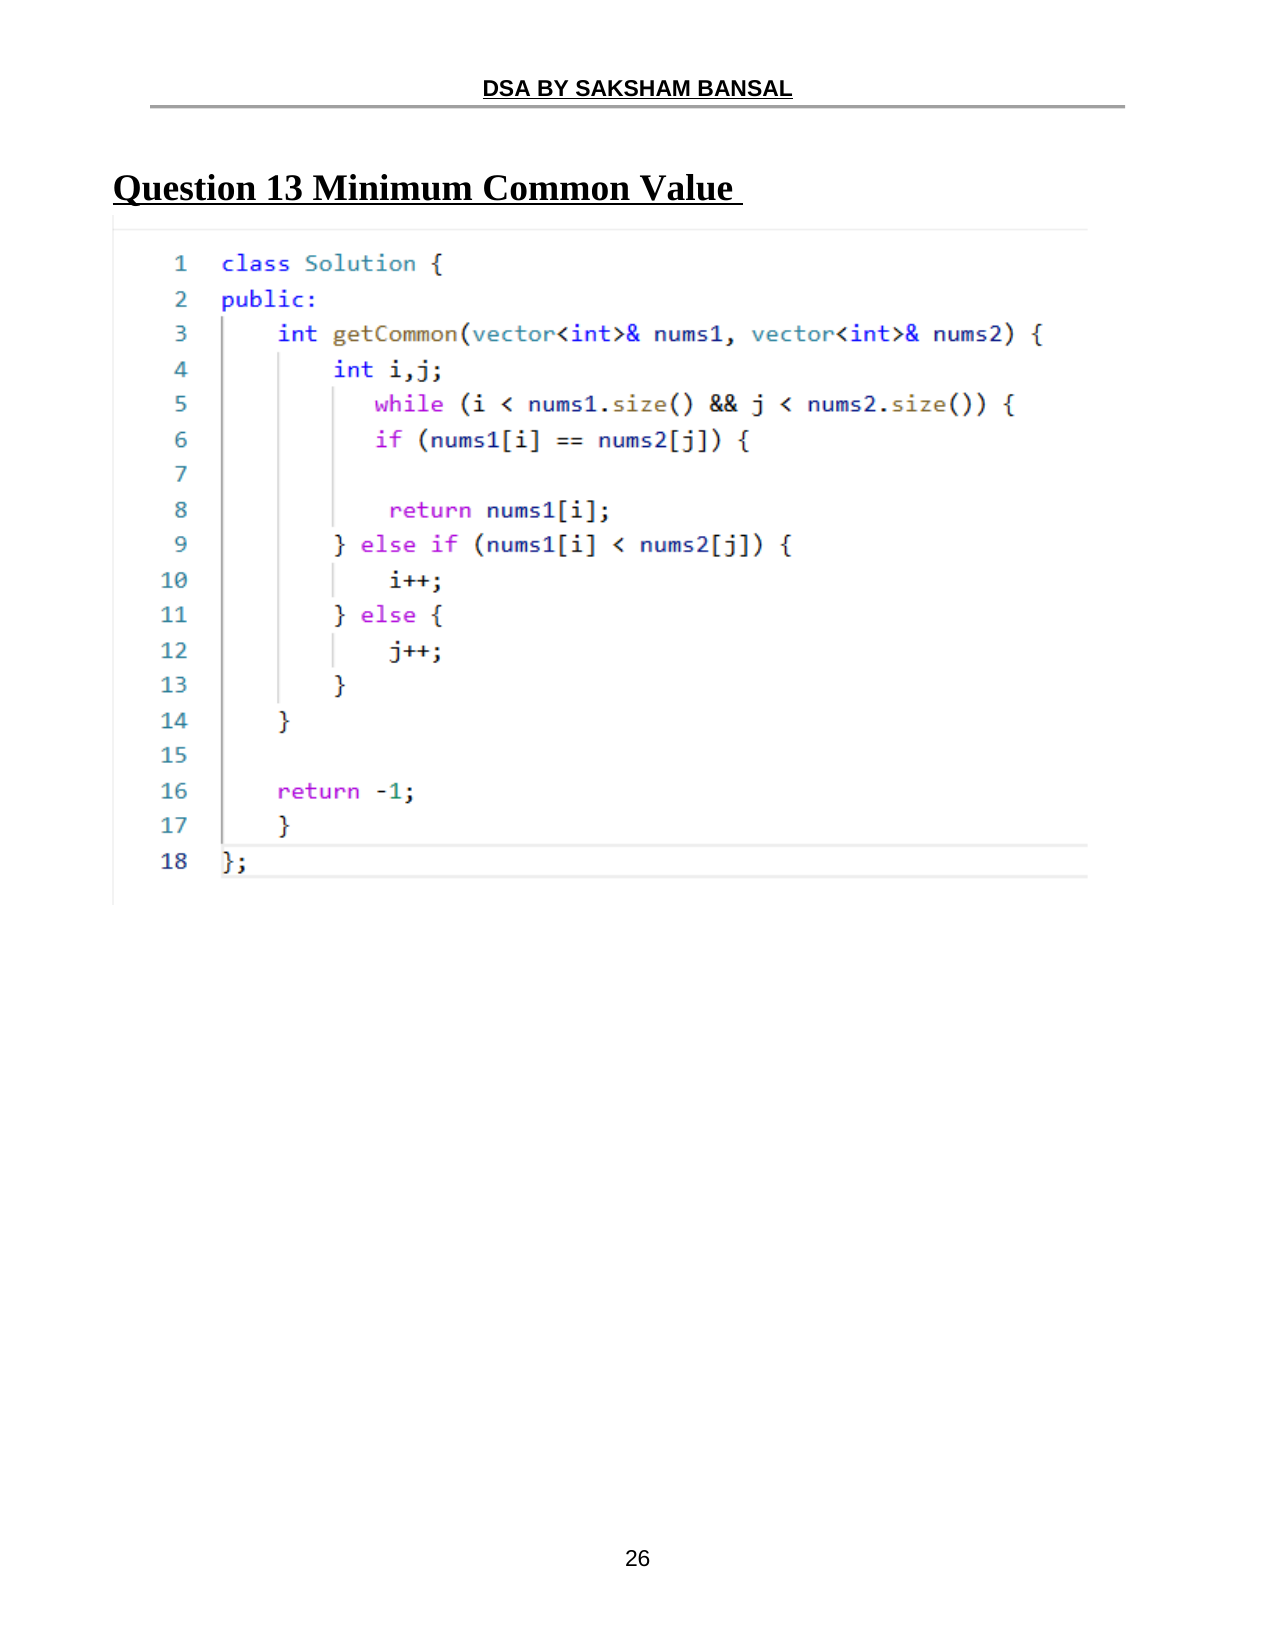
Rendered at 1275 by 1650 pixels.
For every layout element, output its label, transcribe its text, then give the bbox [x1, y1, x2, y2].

picture [112, 215, 1088, 905]
text Question 13 Minimum Common Value [9, 166, 1247, 209]
